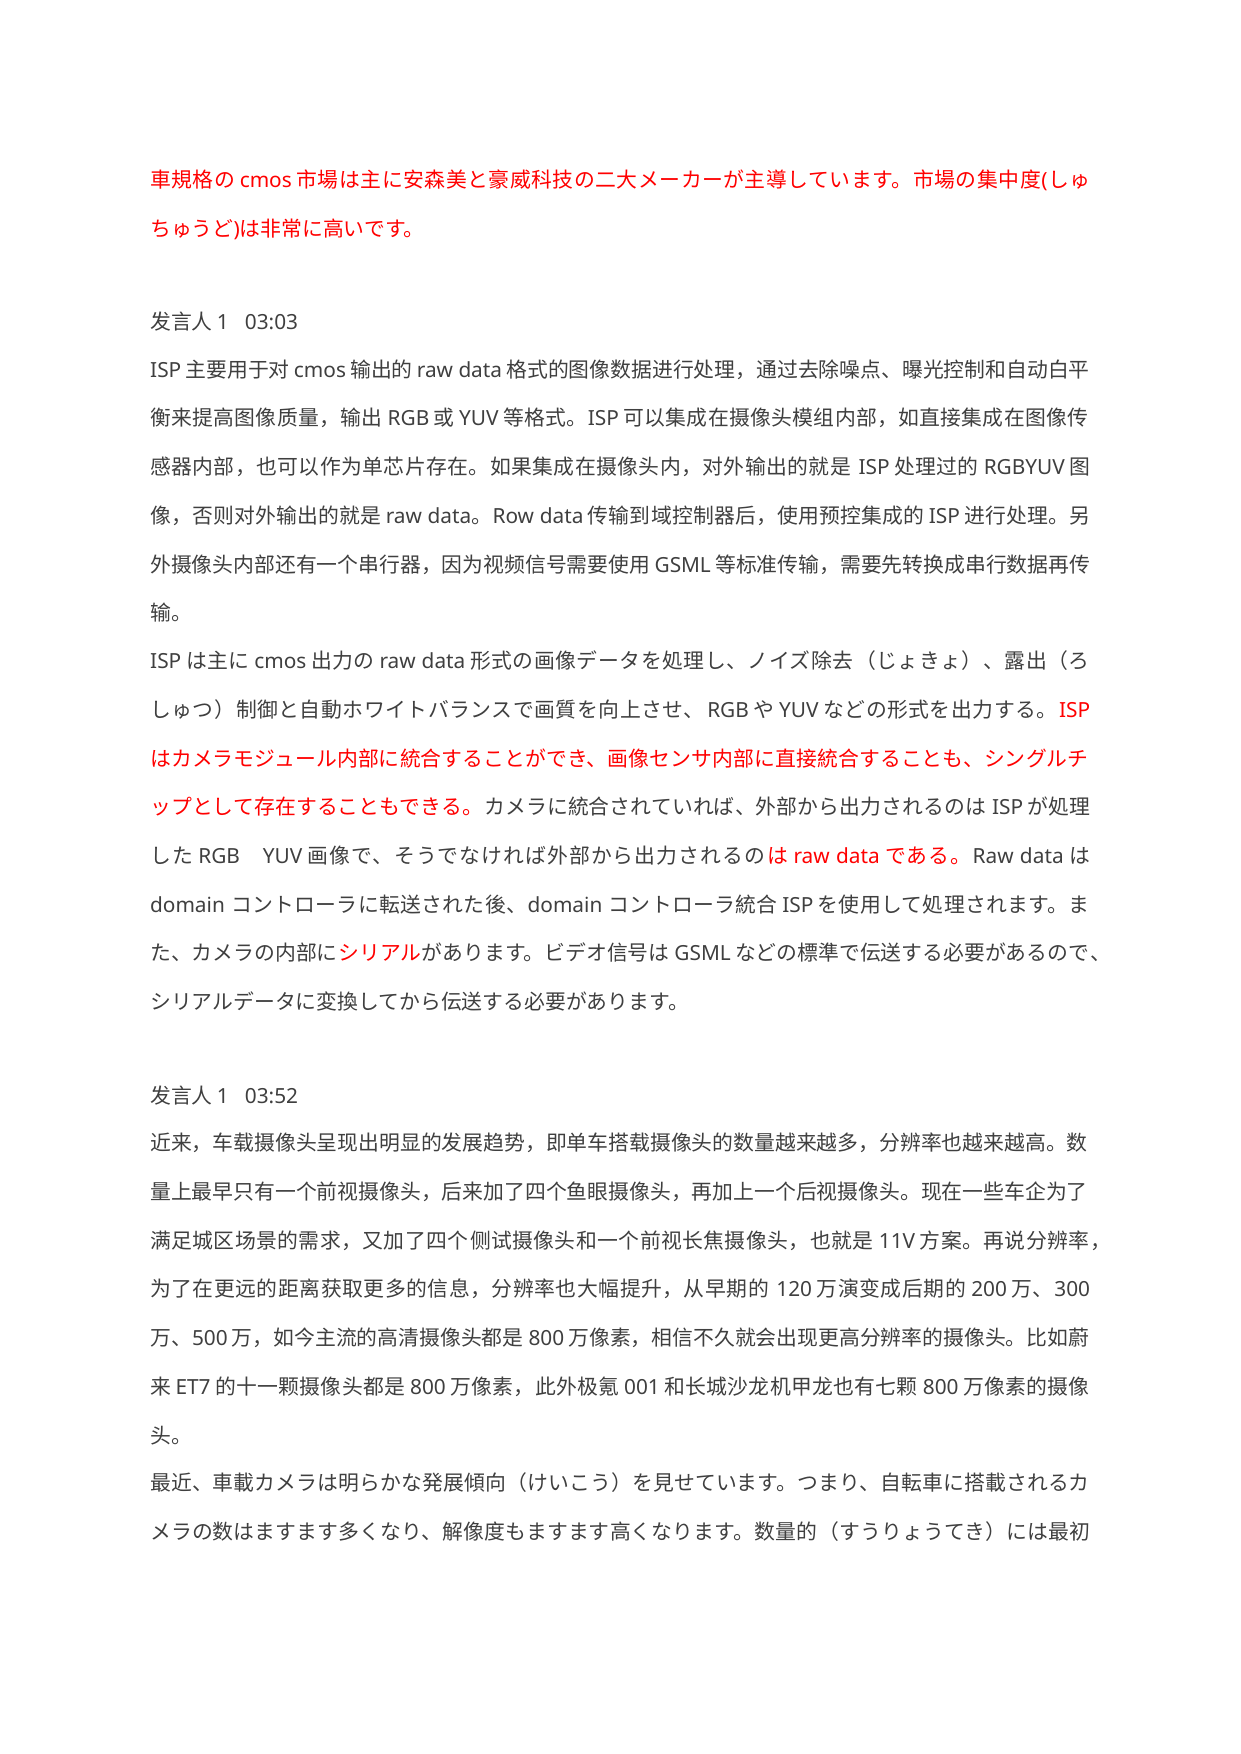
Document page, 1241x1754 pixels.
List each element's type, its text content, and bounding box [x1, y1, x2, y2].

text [150, 162, 1090, 243]
text ISP主要用于对cmos输出的raw data格式的图像数据进行处理，通过去除噪点、曝光控制和自动白平衡来提高图像质量，输出RGB或YUV等格式。ISP可以集成在摄像头模组内部，如直接集成在图像传感器内部，也可以作为单芯片存在。如果集成在摄像头内，对外输出的就是ISP处理过的RGBYUV图像，否则对外输出的就是raw data。Row data传输到域控制器后，使用预控集成的ISP进行处理。另外摄像头内部还有一个串行器，因为视频信号需要使用GSML等标准传输，需要先转换成串行数据再传输。 [150, 352, 1090, 628]
text 发言人1 03:52 [150, 1078, 1090, 1110]
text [150, 1466, 1090, 1547]
text 近来，车载摄像头呈现出明显的发展趋势，即单车搭载摄像头的数量越来越多，分辨率也越来越高。数量上最早只有一个前视摄像头，后来加了四个鱼眼摄像头，再加上一个后视摄像头。现在一些车企为了满足城区场景的需求，又加了四个侧试摄像头和一个前视长焦摄像头，也就是11V方案。再说分辨率，为了在更远的距离获取更多的信息，分辨率也大幅提升，从早期的120万演变成后期的200万、300万、500万，如今主流的高清摄像头都是800万像素，相信不久就会出现更高分辨率的摄像头。比如蔚来ET7的十一颗摄像头都是800万像素，此外极氪001和长城沙龙机甲龙也有七颗800万像素的摄像头。 [150, 1125, 1090, 1450]
text ISPは主にcmos出力のraw data形式の画像データを処理し、ノイズ除去（じょきょ）、露出（ろしゅつ）制御と自動ホワイトバランスで画質を向上させ、RGBやYUVなどの形式を出力する。ISPはカメラモジュール内部に統合することができ、画像センサ内部に直接統合することも、シングルチップとして存在することもできる。カメラに統合されていれば、外部から出力されるのはISPが処理したRGB YUV画像で、そうでなければ外部から出力されるのはraw dataである。Raw dataはdomain コントローラに転送された後、domain コントローラ統合ISPを使用して処理されます。また、カメラの内部にシリアルがあります。ビデオ信号はGSMLなどの標準で伝送する必要があるので、シリアルデータに変換してから伝送する必要があります。 [150, 643, 1090, 1017]
text 发言人1 03:03 [150, 304, 1090, 337]
